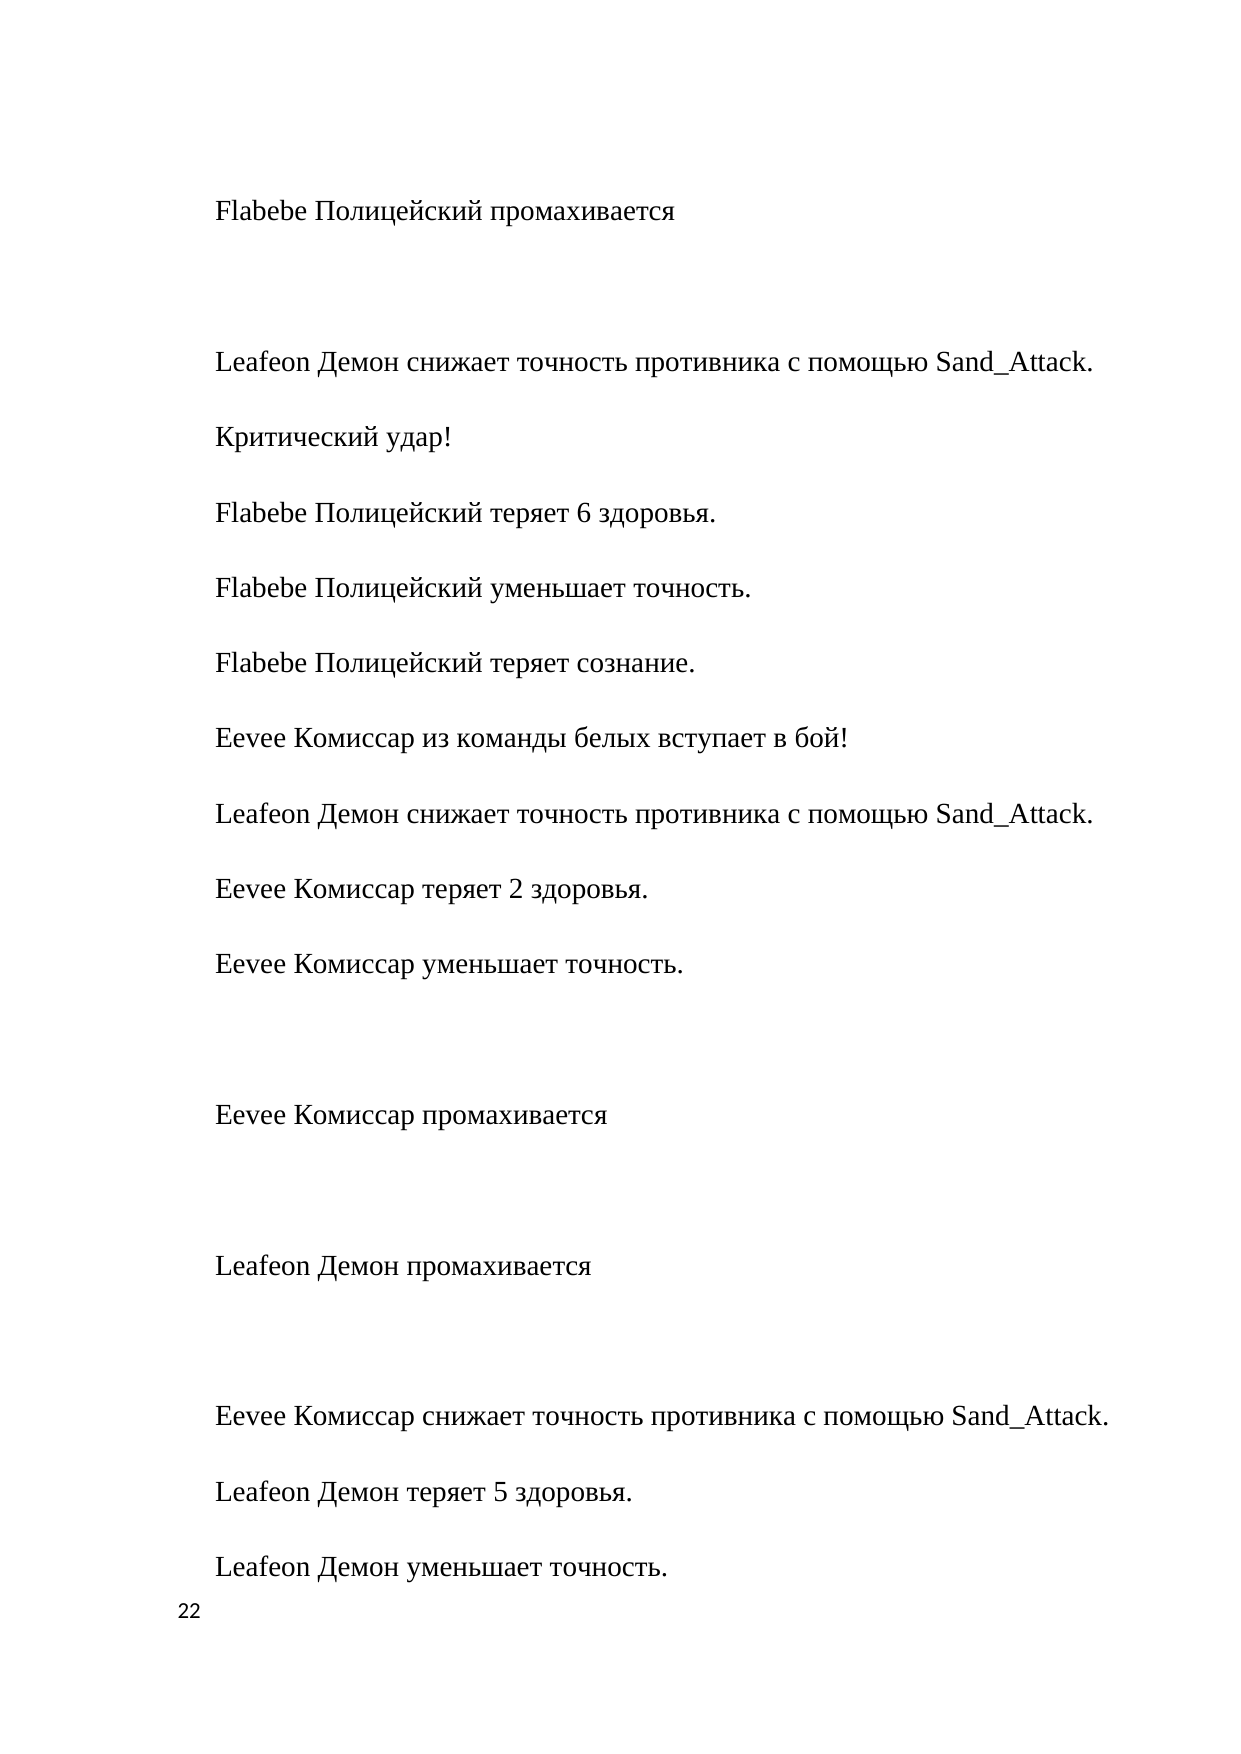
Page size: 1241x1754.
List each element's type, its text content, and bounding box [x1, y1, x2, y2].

subtitle Eevee Комиссар теряет 2 здоровья. [177, 871, 1152, 905]
subtitle Leafeon Демон снижает точность противника с помощью Sand_Attack. [177, 344, 1152, 378]
subtitle Flabebe Полицейский теряет 6 здоровья. [177, 495, 1152, 528]
subtitle Flabebe Полицейский уменьшает точность. [177, 570, 1152, 603]
subtitle Leafeon Демон промахивается [177, 1248, 1152, 1281]
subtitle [177, 1398, 1152, 1432]
subtitle Flabebe Полицейский промахивается [177, 193, 1152, 227]
subtitle Eevee Комиссар из команды белых вступает в бой! [177, 721, 1152, 754]
subtitle Критический удар! [177, 419, 1152, 453]
subtitle Leafeon Демон снижает точность противника с помощью Sand_Attack. [177, 796, 1152, 829]
subtitle Leafeon Демон уменьшает точность. [177, 1549, 1152, 1583]
subtitle Flabebe Полицейский теряет сознание. [177, 645, 1152, 679]
subtitle Leafeon Демон теряет 5 здоровья. [177, 1474, 1152, 1507]
subtitle Eevee Комиссар промахивается [177, 1097, 1152, 1131]
subtitle Eevee Комиссар уменьшает точность. [177, 947, 1152, 980]
